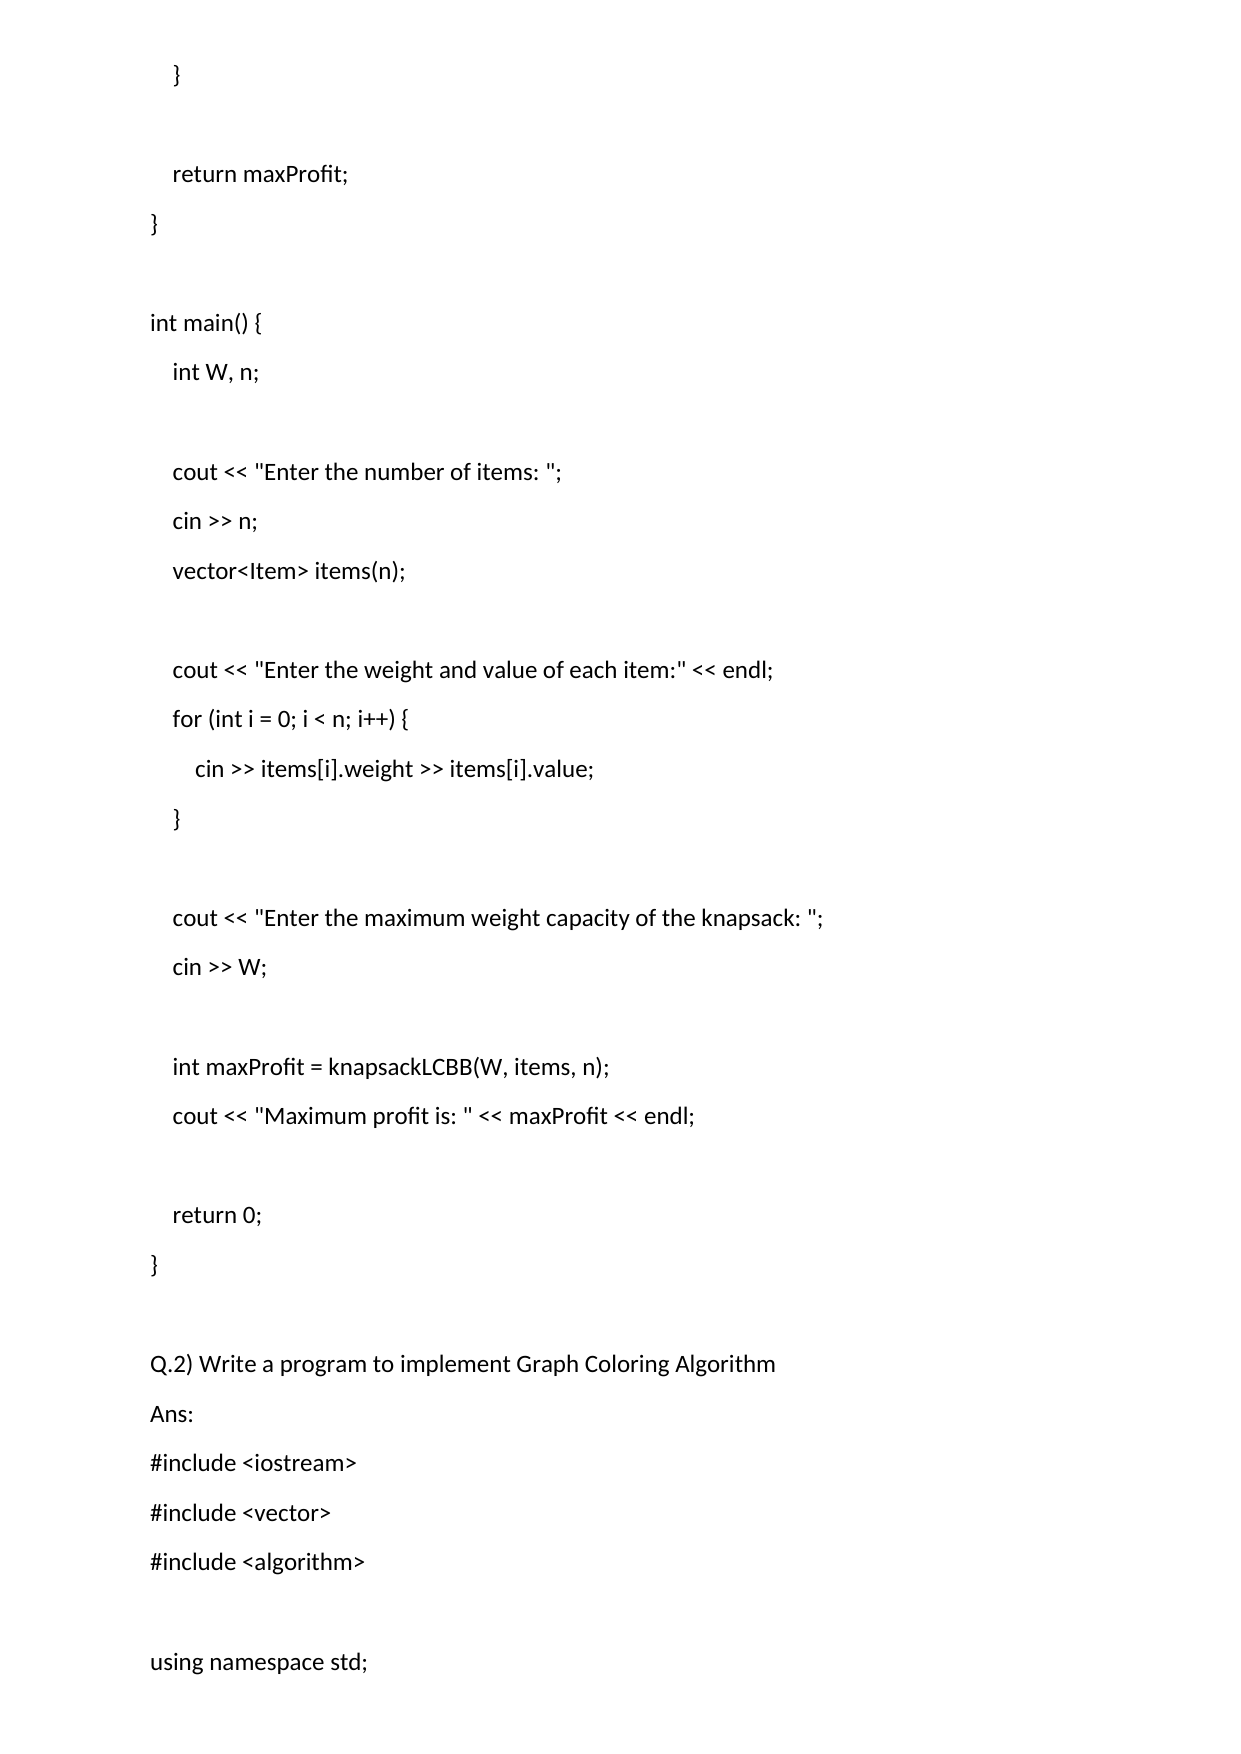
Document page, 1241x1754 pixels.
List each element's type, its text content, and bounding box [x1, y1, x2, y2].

text return maxProfit; [150, 158, 1090, 189]
text cin >> W; [150, 952, 1090, 982]
text Q.2) Write a program to implement Graph Coloring Algorithm [150, 1348, 1090, 1379]
text cout << "Enter the maximum weight capacity of the knapsack: "; [150, 902, 1090, 932]
text vector<Item> items(n); [150, 555, 1090, 585]
text using namespace std; [150, 1646, 1090, 1676]
text int maxProfit = knapsackLCBB(W, items, n); [150, 1051, 1090, 1081]
text } [150, 59, 1090, 89]
text Ans: [150, 1398, 1090, 1428]
text cout << "Enter the number of items: "; [150, 456, 1090, 486]
text int main() { [150, 307, 1090, 337]
text #include <vector> [150, 1497, 1090, 1527]
text } [150, 208, 1090, 238]
text cin >> items[i].weight >> items[i].value; [150, 753, 1090, 784]
text cout << "Maximum profit is: " << maxProfit << endl; [150, 1100, 1090, 1131]
text cin >> n; [150, 505, 1090, 536]
text #include <iostream> [150, 1447, 1090, 1478]
text } [150, 1249, 1090, 1279]
text } [150, 803, 1090, 833]
text return 0; [150, 1199, 1090, 1230]
text cout << "Enter the weight and value of each item:" << endl; [150, 654, 1090, 684]
text for (int i = 0; i < n; i++) { [150, 704, 1090, 734]
text int W, n; [150, 357, 1090, 387]
text #include <algorithm> [150, 1547, 1090, 1577]
